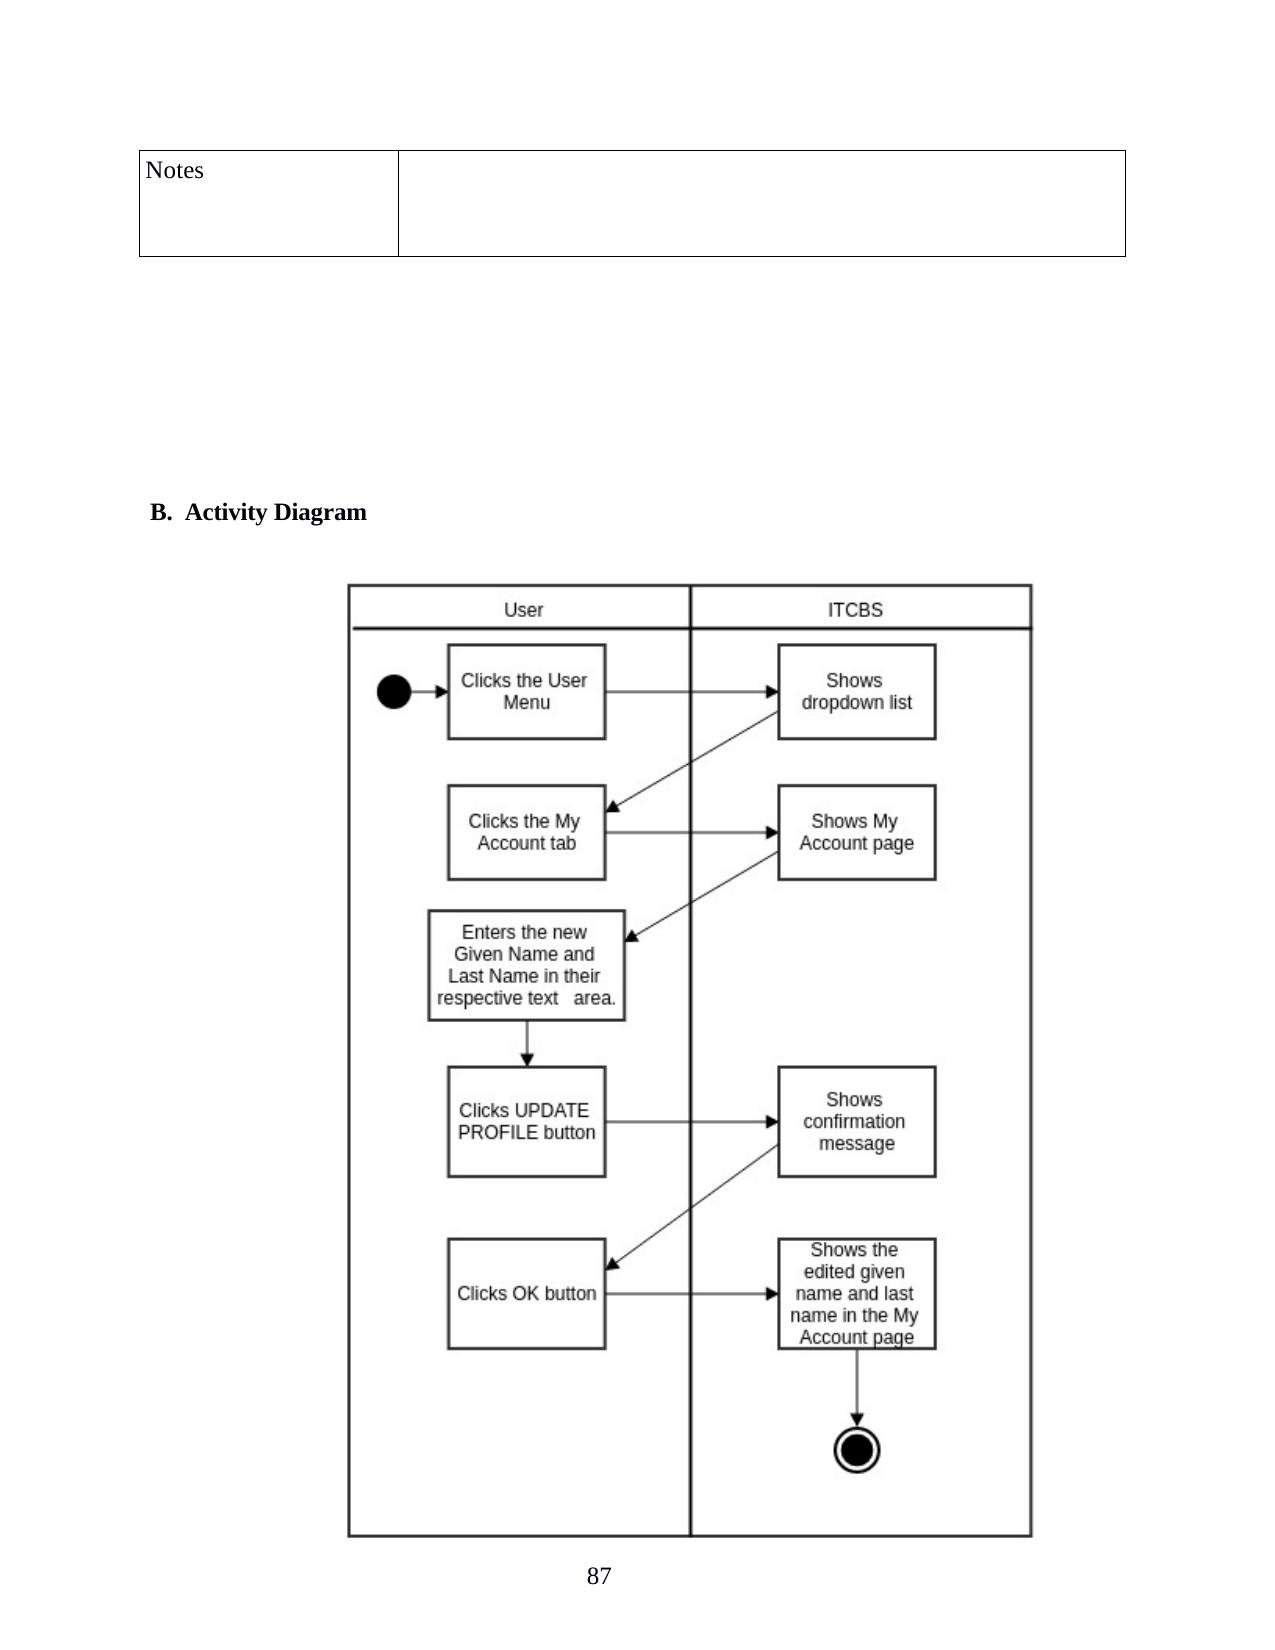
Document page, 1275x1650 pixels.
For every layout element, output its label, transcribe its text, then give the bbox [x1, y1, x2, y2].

text B. Activity Diagram [150, 497, 1125, 525]
picture [335, 567, 1050, 1559]
table_cell Notes [140, 151, 398, 256]
table_cell [399, 151, 1125, 256]
